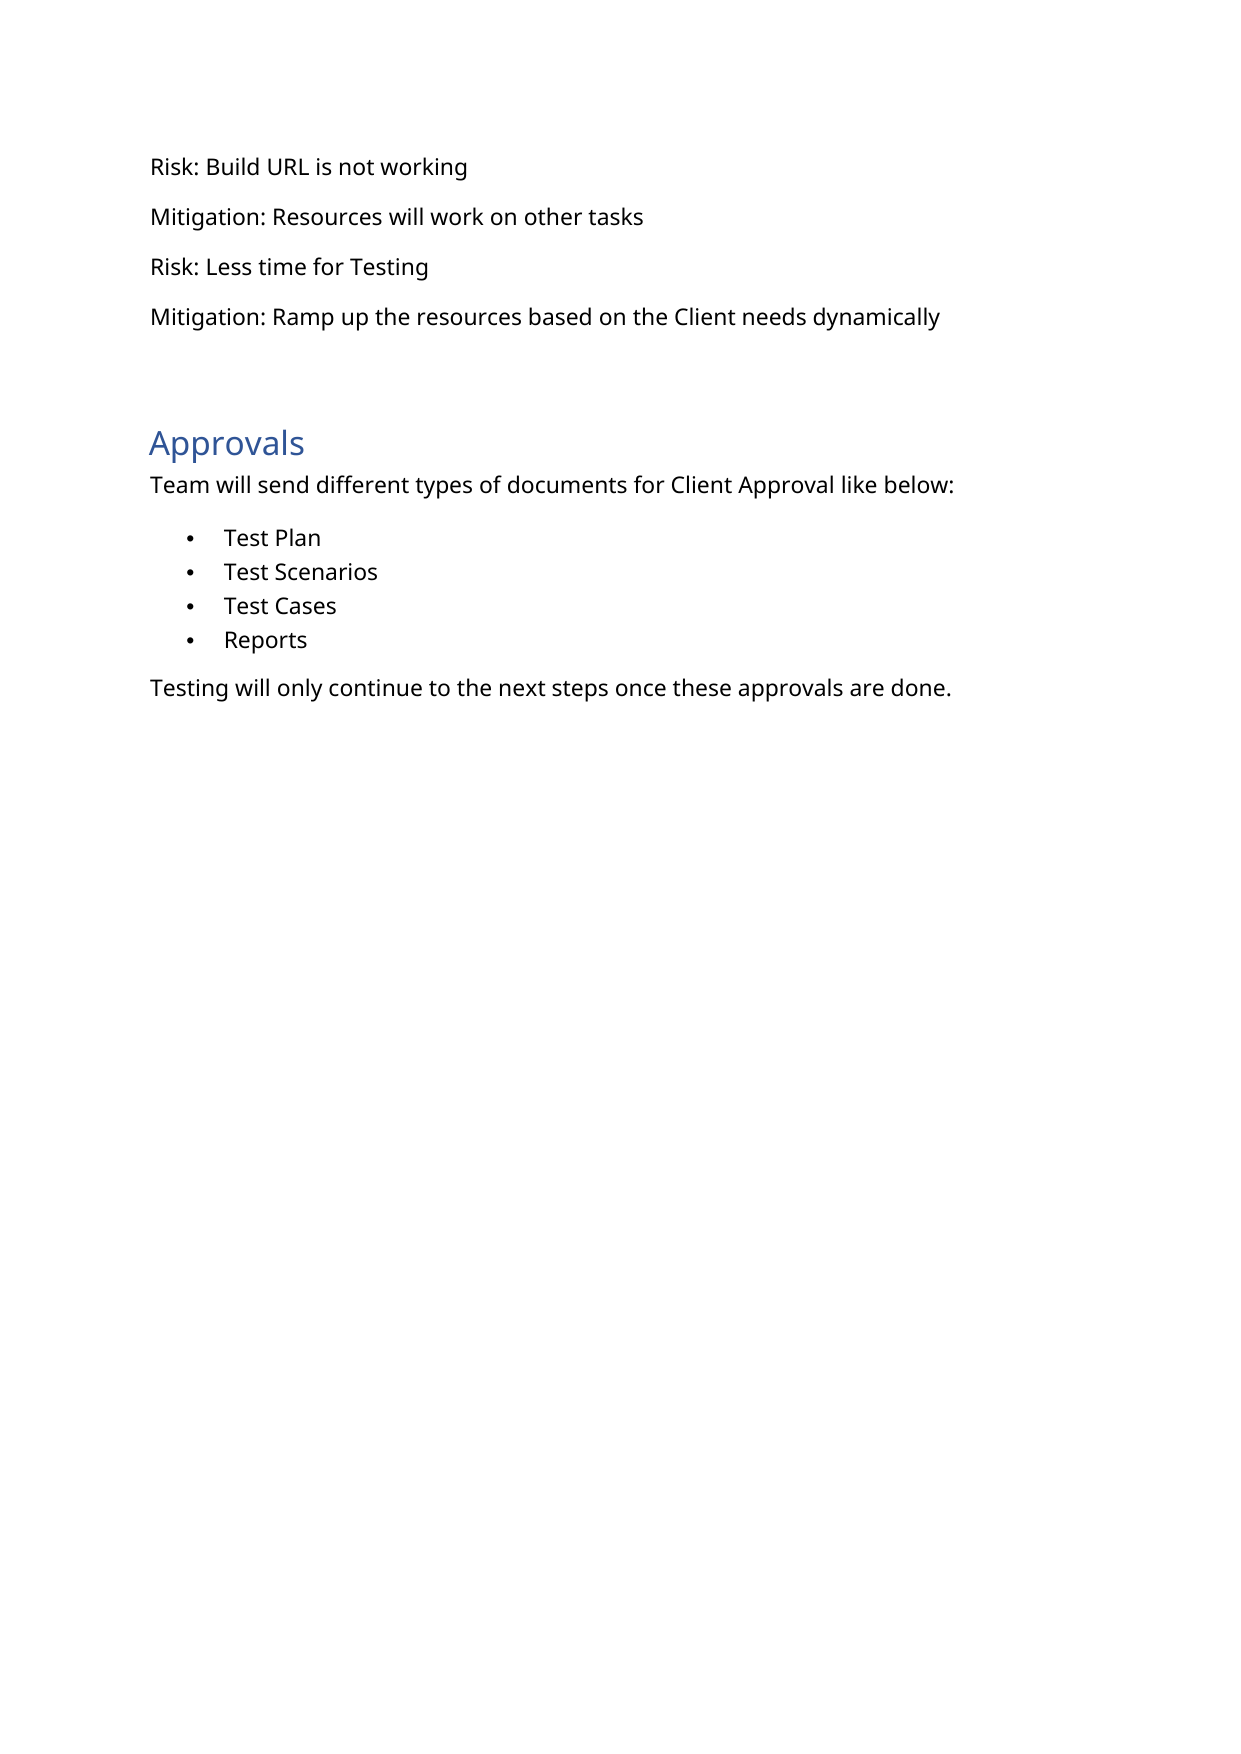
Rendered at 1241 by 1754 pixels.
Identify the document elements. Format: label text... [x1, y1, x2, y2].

text Risk: Build URL is not working [150, 151, 1091, 182]
subtitle Approvals [148, 420, 1094, 465]
text Mitigation: Resources will work on other tasks [150, 201, 1091, 232]
text Testing will only continue to the next steps once these approvals are done. [150, 672, 1091, 703]
text Mitigation: Ramp up the resources based on the Client needs dynamically [150, 301, 1091, 332]
list Test Cases [186, 590, 1091, 621]
text Team will send different types of documents for Client Approval like below: [150, 469, 1091, 500]
list Test Scenarios [186, 556, 1091, 587]
text Risk: Less time for Testing [150, 251, 1091, 282]
list Reports [186, 624, 1091, 656]
list Test Plan [186, 522, 1091, 553]
